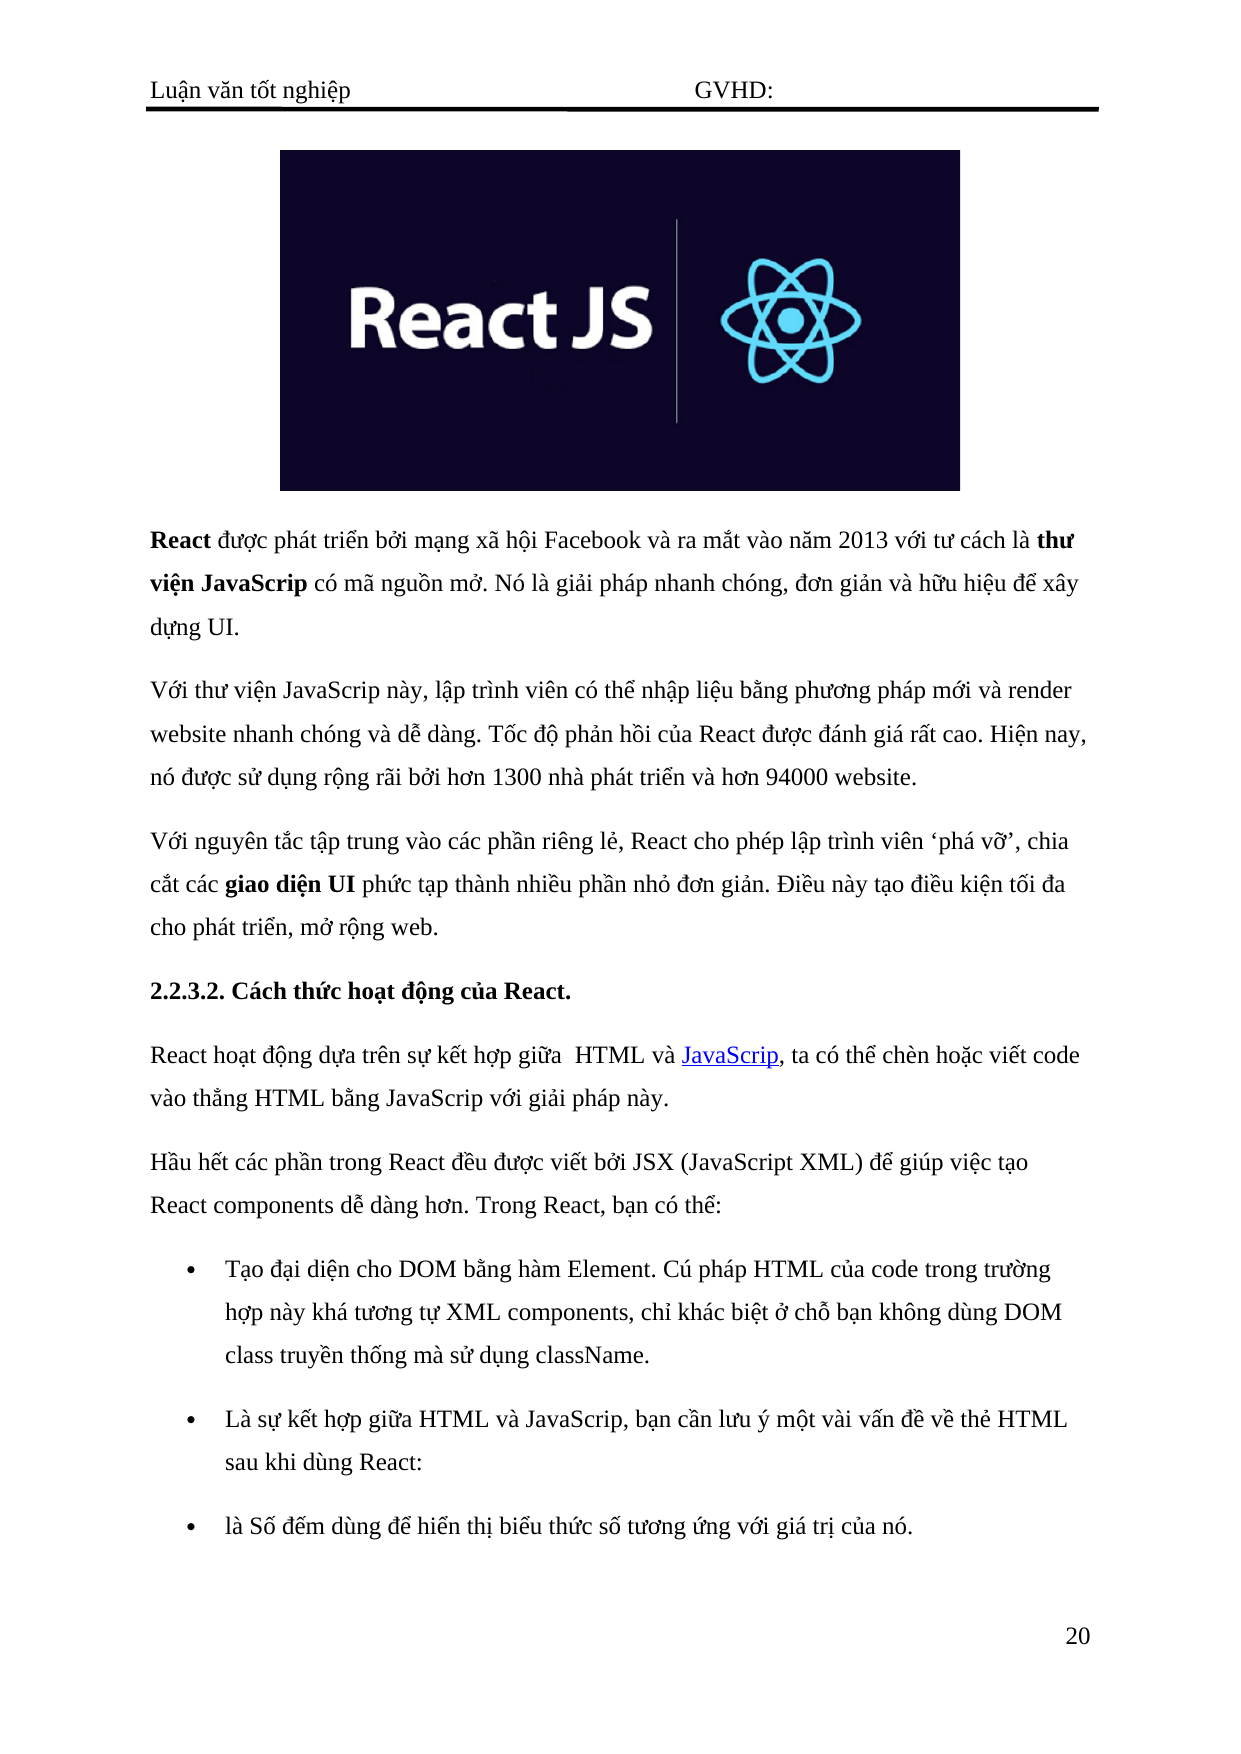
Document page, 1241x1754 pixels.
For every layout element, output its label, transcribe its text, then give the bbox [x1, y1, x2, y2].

text 2.2.3.2. Cách thức hoạt động của React. [150, 976, 1090, 1005]
text Hầu hết các phần trong React đều được viết bởi JSX (JavaScript XML) để giúp việc tạo React components dễ dàng hơn. Trong React, bạn có thể: [150, 1147, 1090, 1219]
text React hoạt động dựa trên sự kết hợp giữa HTML và JavaScrip, ta có thể chèn hoặc viết code vào thẳng HTML bằng JavaScrip với giải pháp này. [150, 1040, 1090, 1112]
list Là sự kết hợp giữa HTML và JavaScrip, bạn cần lưu ý một vài vấn đề về thẻ HTML sau khi dùng React: [187, 1404, 1090, 1476]
text React được phát triển bởi mạng xã hội Facebook và ra mắt vào năm 2013 với tư cách là thư viện JavaScrip có mã nguồn mở. Nó là giải pháp nhanh chóng, đơn giản và hữu hiệu để xây dựng UI. [150, 525, 1090, 640]
list là Số đếm dùng để hiển thị biểu thức số tương ứng với giá trị của nó. [187, 1511, 1090, 1540]
list Tạo đại diện cho DOM bằng hàm Element. Cú pháp HTML của code trong trường hợp này khá tương tự XML components, chỉ khác biệt ở chỗ bạn không dùng DOM class truyền thống mà sử dụng className. [187, 1254, 1090, 1369]
text Với nguyên tắc tập trung vào các phần riêng lẻ, React cho phép lập trình viên ‘phá vỡ’, chia cắt các giao diện UI phức tạp thành nhiều phần nhỏ đơn giản. Điều này tạo điều kiện tối đa cho phát triển, mở rộng web. [150, 826, 1090, 941]
text Với thư viện JavaScrip này, lập trình viên có thể nhập liệu bằng phương pháp mới và render website nhanh chóng và dễ dàng. Tốc độ phản hồi của React được đánh giá rất cao. Hiện nay, nó được sử dụng rộng rãi bởi hơn 1300 nhà phát triển và hơn 94000 website. [150, 676, 1090, 791]
picture [280, 150, 961, 491]
